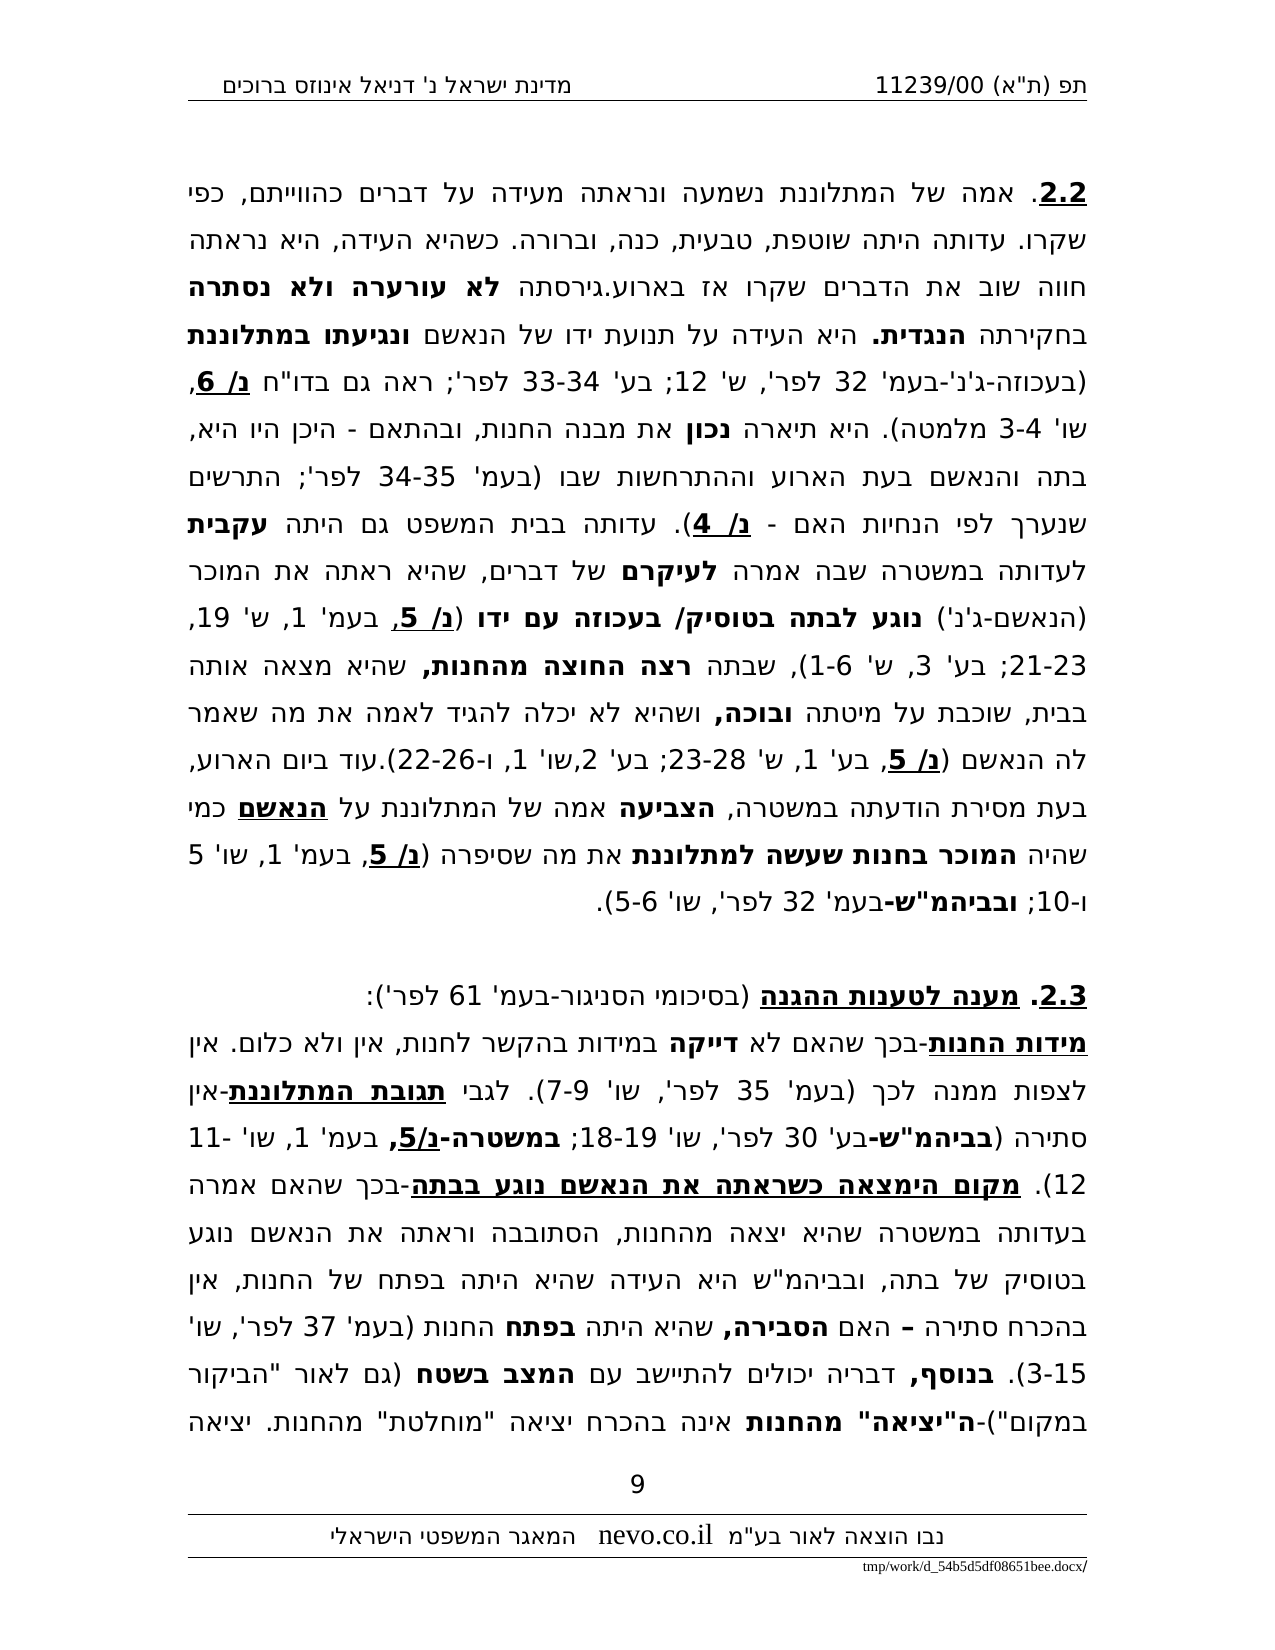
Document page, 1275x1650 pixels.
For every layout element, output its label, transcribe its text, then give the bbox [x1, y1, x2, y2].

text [187, 1028, 1087, 1438]
text 2.3. מענה לטענות ההגנה (בסיכומי הסניגור-בעמ' 61 לפר'): [187, 981, 1087, 1012]
text 2.2. אמה של המתלוננת נשמעה ונראתה מעידה על דברים כהווייתם, כפי שקרו. עדותה היתה שוטפת, טבעית, כנה, וברורה. כשהיא העידה, היא נראתה חווה שוב את הדברים שקרו אז בארוע.גירסתה לא עורערה ולא נסתרה בחקירתה הנגדית. היא העידה על תנועת ידו של הנאשם ונגיעתו במתלוננת (בעכוזה-ג'נ'-בעמ' 32 לפר', ש' 12; בע' 33-34 לפר'; ראה גם בדו"ח נ/ 6, שו' 3-4 מלמטה). היא תיארה נכון את מבנה החנות, ובהתאם - היכן היו היא, בתה והנאשם בעת הארוע וההתרחשות שבו (בעמ' 34-35 לפר'; התרשים שנערך לפי הנחיות האם - נ/ 4). עדותה בבית המשפט גם היתה עקבית לעדותה במשטרה שבה אמרה לעיקרם של דברים, שהיא ראתה את המוכר (הנאשם-ג'נ') נוגע לבתה בטוסיק/ בעכוזה עם ידו (נ/ 5, בעמ' 1, ש' 19, 21-23; בע' 3, ש' 1-6), שבתה רצה החוצה מהחנות, שהיא מצאה אותה בבית, שוכבת על מיטתה ובוכה, ושהיא לא יכלה להגיד לאמה את מה שאמר לה הנאשם (נ/ 5, בע' 1, ש' 23-28; בע' 2,שו' 1, ו-22-26).עוד ביום הארוע,בעת מסירת הודעתה במשטרה, הצביעה אמה של המתלוננת על הנאשם כמי שהיה המוכר בחנות שעשה למתלוננת את מה שסיפרה (נ/ 5, בעמ' 1, שו' 5 ו-10; ובביהמ"ש-בעמ' 32 לפר', שו' 5-6). [187, 177, 1087, 918]
